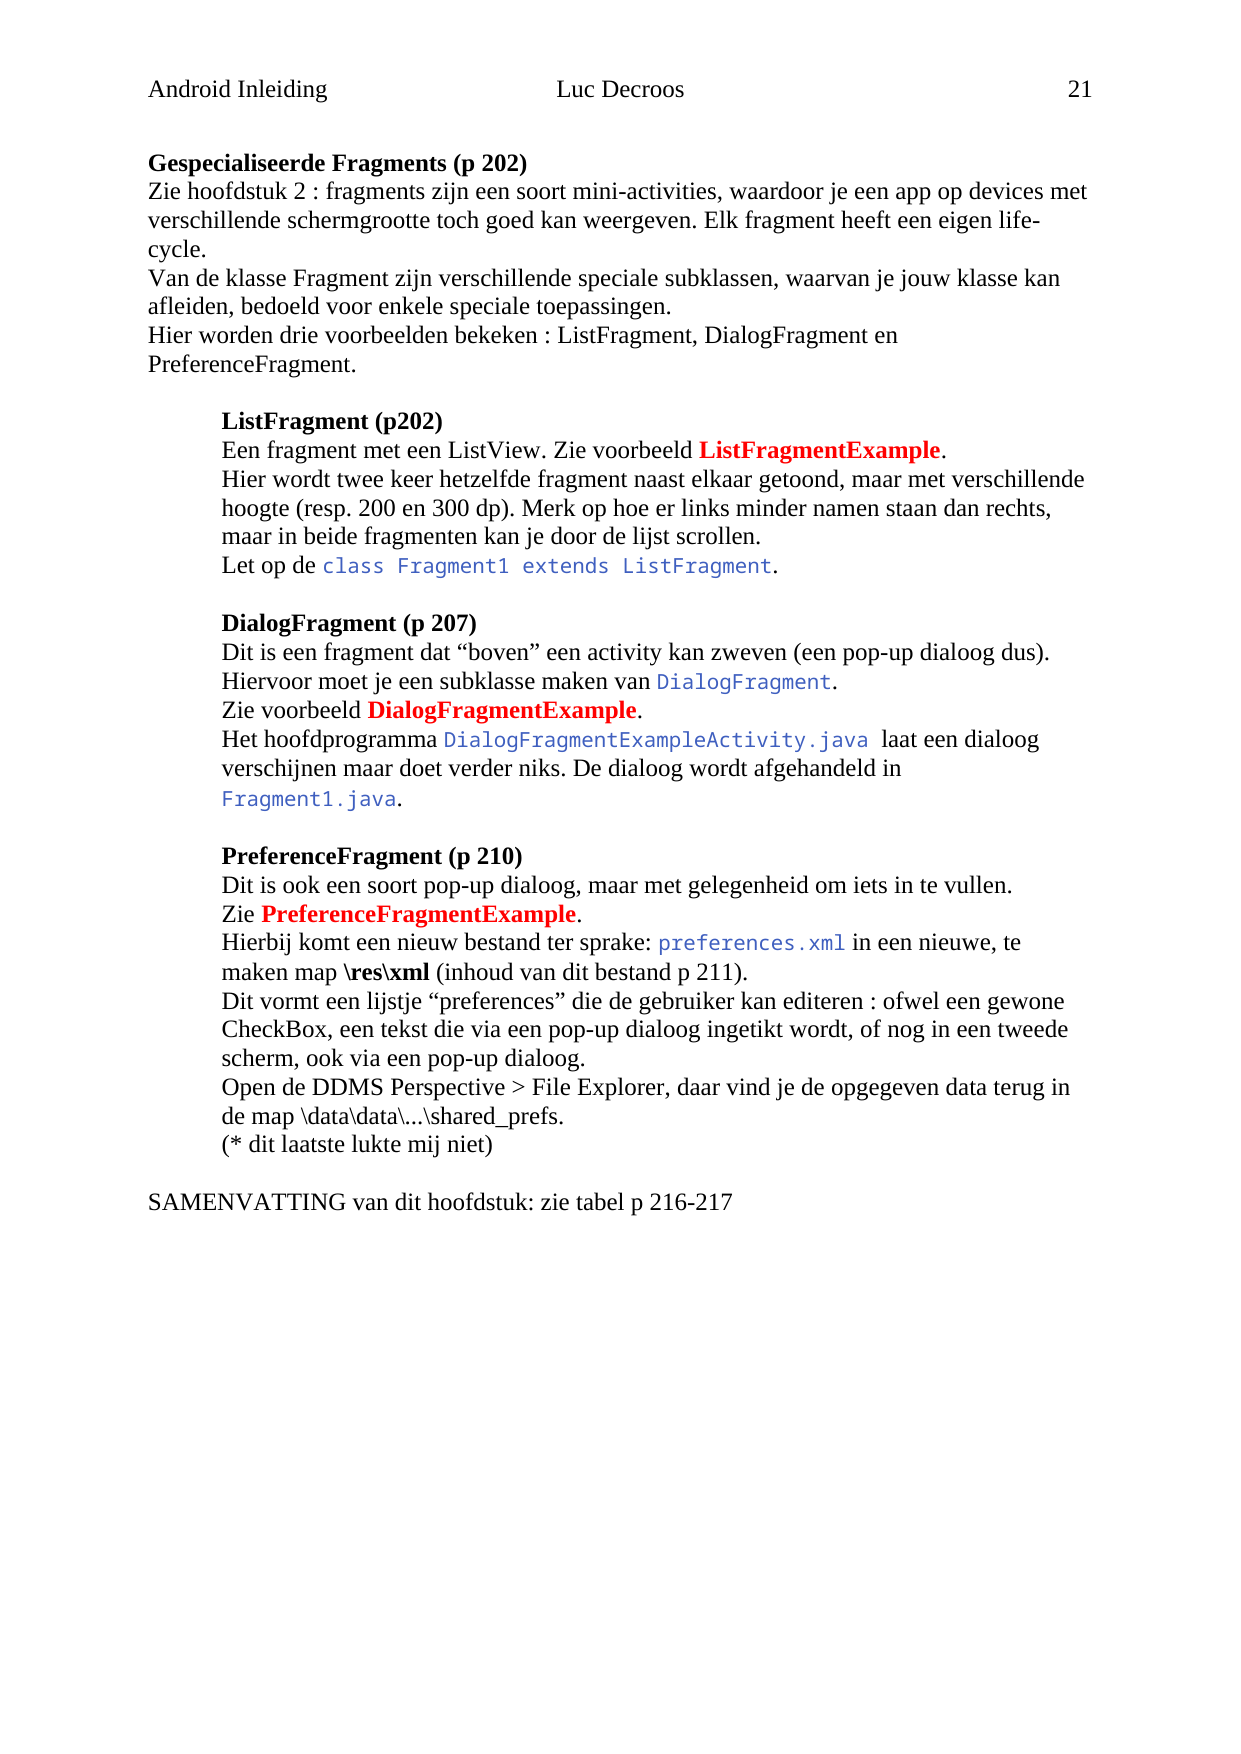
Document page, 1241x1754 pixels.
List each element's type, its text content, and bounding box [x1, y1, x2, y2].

text ListFragment (p202) [221, 406, 1093, 435]
text Zie voorbeeld DialogFragmentExample. [221, 695, 1093, 724]
text Hier worden drie voorbeelden bekeken : ListFragment, DialogFragment en PreferenceFragment. [148, 320, 1093, 378]
text Het hoofdprogramma DialogFragmentExampleActivity.java laat een dialoog verschijnen maar doet verder niks. De dialoog wordt afgehandeld in Fragment1.java. [221, 724, 1093, 812]
text Open de DDMS Perspective > File Explorer, daar vind je de opgegeven data terug in de map \data\data\...\shared_prefs. [221, 1072, 1093, 1129]
text Dit vormt een lijstje “preferences” die de gebruiker kan editeren : ofwel een gewone CheckBox, een tekst die via een pop-up dialoog ingetikt wordt, of nog in een tweede scherm, ook via een pop-up dialoog. [221, 986, 1093, 1072]
text Van de klasse Fragment zijn verschillende speciale subklassen, waarvan je jouw klasse kan afleiden, bedoeld voor enkele speciale toepassingen. [148, 263, 1093, 320]
text Let op de class Fragment1 extends ListFragment. [221, 550, 1093, 579]
text Gespecialiseerde Fragments (p 202) [148, 148, 1093, 176]
text (* dit laatste lukte mij niet) [221, 1129, 1093, 1158]
text Hierbij komt een nieuw bestand ter sprake: preferences.xml in een nieuwe, te maken map \res\xml (inhoud van dit bestand p 211). [221, 927, 1093, 986]
text Zie PreferenceFragmentExample. [221, 899, 1093, 927]
text Dit is ook een soort pop-up dialoog, maar met gelegenheid om iets in te vullen. [221, 870, 1093, 899]
text Hier wordt twee keer hetzelfde fragment naast elkaar getoond, maar met verschillende hoogte (resp. 200 en 300 dp). Merk op hoe er links minder namen staan dan rechts, maar in beide fragmenten kan je door de lijst scrollen. [221, 464, 1093, 550]
text PreferenceFragment (p 210) [221, 841, 1093, 870]
text Een fragment met een ListView. Zie voorbeeld ListFragmentExample. [221, 435, 1093, 464]
text Dit is een fragment dat “boven” een activity kan zweven (een pop-up dialoog dus). [221, 637, 1093, 666]
text Zie hoofdstuk 2 : fragments zijn een soort mini-activities, waardoor je een app op devices met verschillende schermgrootte toch goed kan weergeven. Elk fragment heeft een eigen life-cycle. [148, 176, 1093, 263]
text DialogFragment (p 207) [221, 608, 1093, 637]
text Hiervoor moet je een subklasse maken van DialogFragment. [221, 666, 1093, 695]
text SAMENVATTING van dit hoofdstuk: zie tabel p 216-217 [148, 1187, 1093, 1216]
